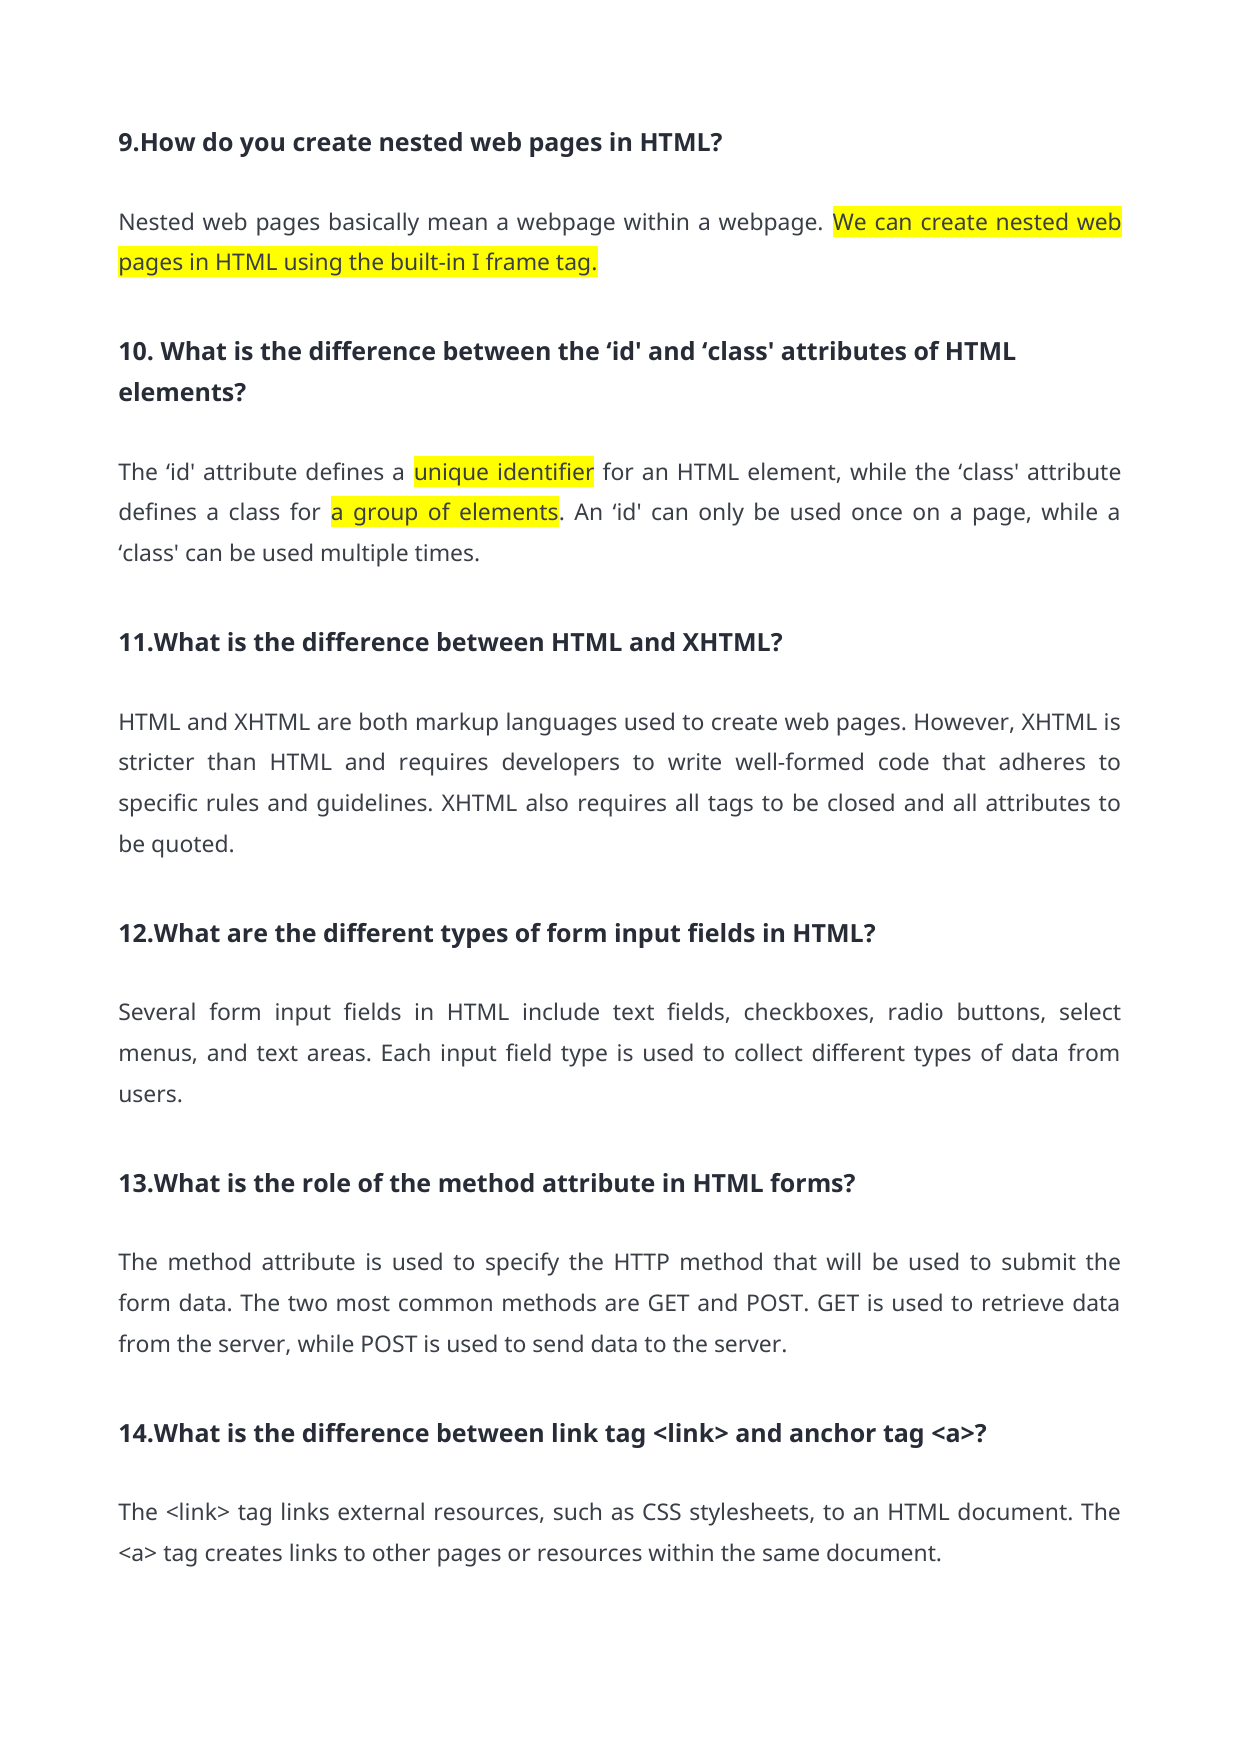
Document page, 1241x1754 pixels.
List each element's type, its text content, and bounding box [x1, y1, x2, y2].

subtitle 9.How do you create nested web pages in HTML? [118, 118, 1122, 159]
text The <link> tag links external resources, such as CSS stylesheets, to an HTML document. The <a> tag creates links to other pages or resources within the same document. [118, 1487, 1122, 1568]
subtitle 11.What is the difference between HTML and XHTML? [118, 618, 1122, 659]
text The ‘id' attribute defines a unique identifier for an HTML element, while the ‘class' attribute defines a class for a group of elements. An ‘id' can only be used once on a page, while a ‘class' can be used multiple times. [118, 446, 1122, 568]
text The method attribute is used to specify the HTTP method that will be used to submit the form data. The two most common methods are GET and POST. GET is used to retrieve data from the server, while POST is used to send data to the server. [118, 1237, 1122, 1359]
subtitle 12.What are the different types of form input fields in HTML? [118, 909, 1122, 949]
text Several form input fields in HTML include text fields, checkboxes, radio buttons, select menus, and text areas. Each input field type is used to collect different types of data from users. [118, 987, 1122, 1109]
text HTML and XHTML are both markup languages used to create web pages. However, XHTML is stricter than HTML and requires developers to write well-formed code that adheres to specific rules and guidelines. XHTML also requires all tags to be closed and all attributes to be quoted. [118, 696, 1122, 859]
text Nested web pages basically mean a webpage within a webpage. We can create nested web pages in HTML using the built-in I frame tag. [118, 196, 1122, 277]
subtitle 10. What is the difference between the ‘id' and ‘class' attributes of HTML elements? [118, 327, 1122, 409]
subtitle 14.What is the difference between link tag <link> and anchor tag <a>? [118, 1409, 1122, 1449]
subtitle 13.What is the role of the method attribute in HTML forms? [118, 1159, 1122, 1199]
